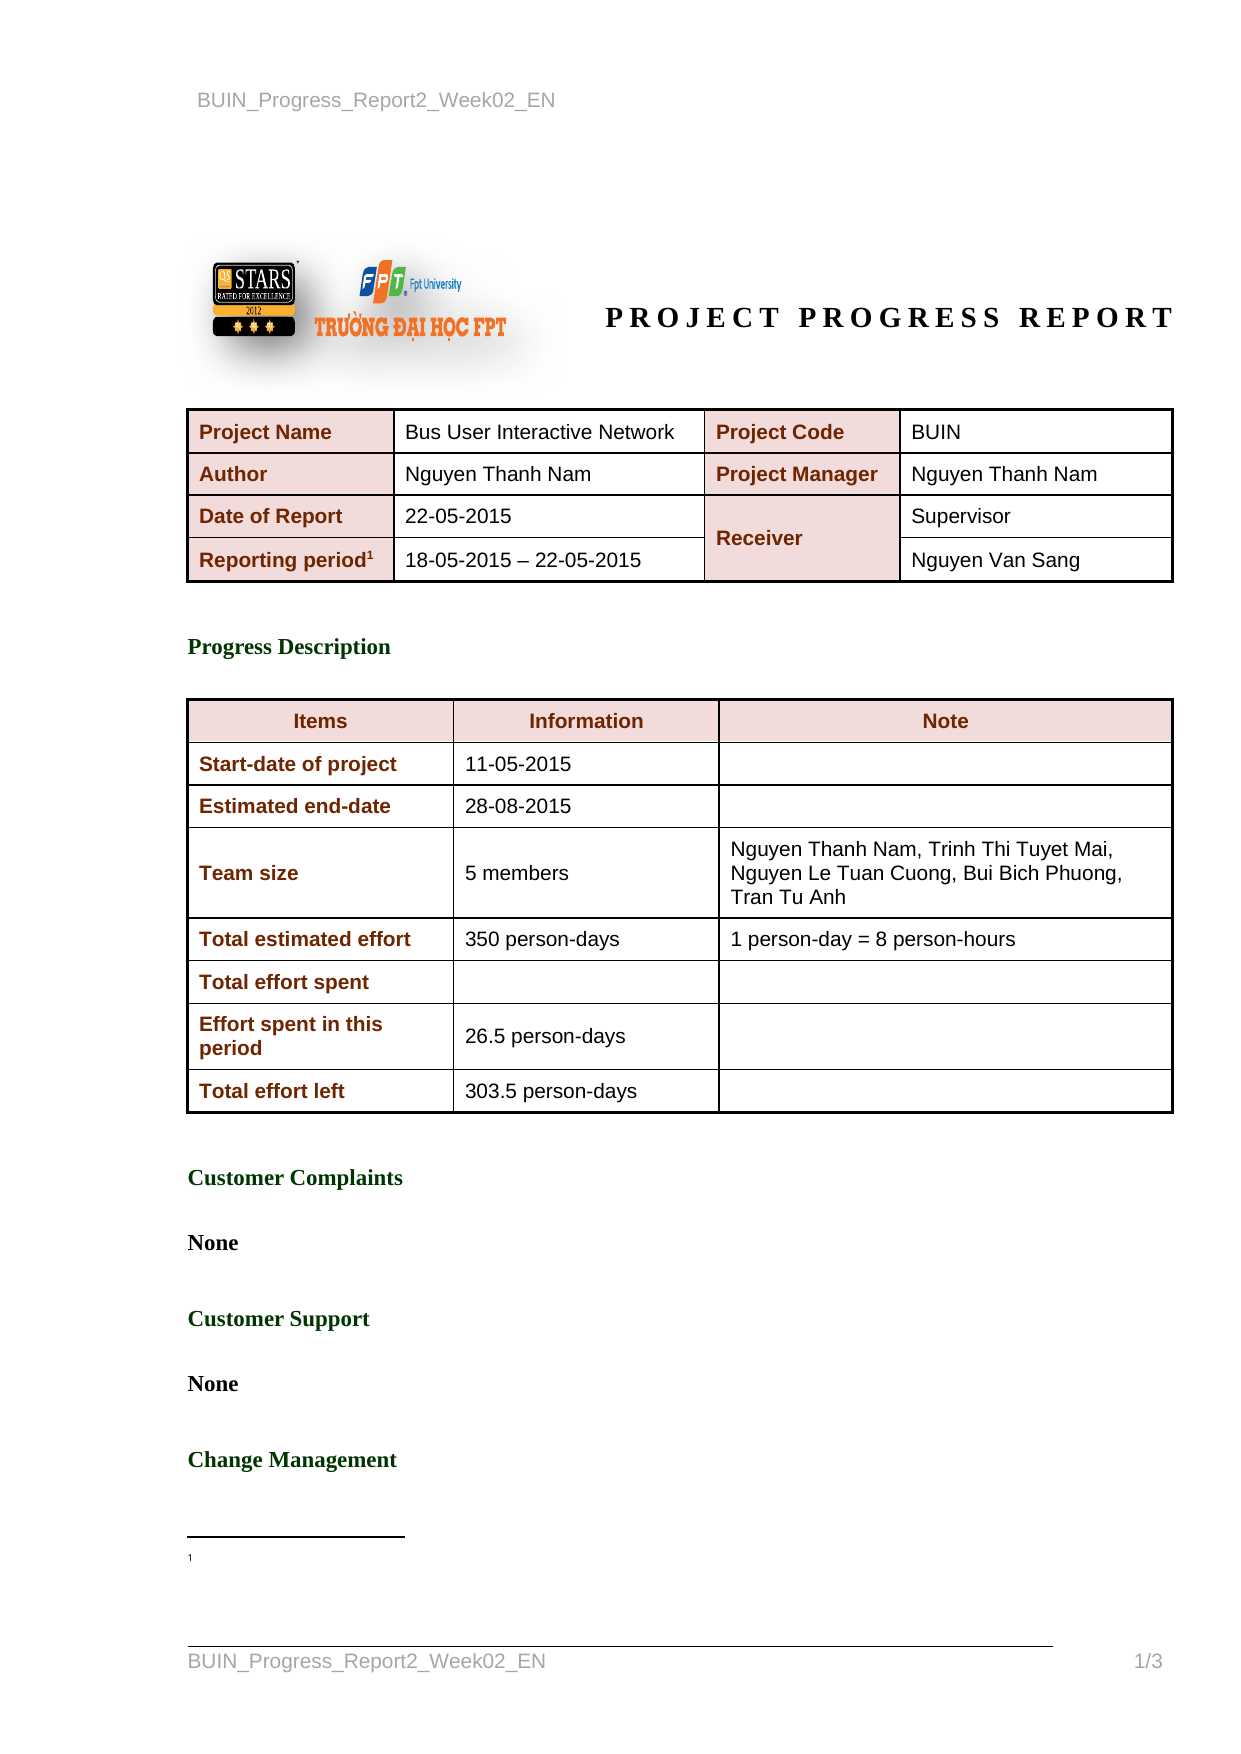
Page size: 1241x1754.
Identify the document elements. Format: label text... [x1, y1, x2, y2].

table_cell Nguyen Thanh Nam, Trinh Thi Tuyet Mai, Nguyen Le Tuan Cuong, Bui Bich Phuong, Tran Tu Anh [720, 828, 1171, 917]
table_cell [720, 786, 1171, 827]
table_cell Nguyen Thanh Nam [901, 454, 1171, 494]
table_cell 22-05-2015 [395, 496, 704, 536]
table_cell Total estimated effort [189, 919, 453, 960]
subtitle Customer Complaints [187, 1164, 1053, 1191]
table_cell Effort spent in this period [189, 1004, 453, 1068]
table_cell BUIN [901, 411, 1171, 452]
subtitle None [187, 1229, 1053, 1255]
subtitle Customer Support [187, 1305, 1053, 1332]
table_cell Date of Report [189, 496, 393, 536]
subtitle Progress Description [187, 633, 1053, 659]
table_cell Start-date of project [189, 743, 453, 784]
table_cell Project Code [705, 411, 899, 452]
table_cell 5 members [454, 828, 718, 917]
table_cell [720, 961, 1171, 1002]
table_cell [720, 1070, 1171, 1111]
table_cell Author [189, 454, 393, 494]
table_header Information [454, 701, 718, 741]
table_cell Nguyen Van Sang [901, 538, 1171, 580]
table_header Items [189, 701, 453, 741]
table_cell 18-05-2015 – 22-05-2015 [395, 538, 704, 580]
table_cell Supervisor [901, 496, 1171, 536]
table_cell 28-08-2015 [454, 786, 718, 827]
table_cell Bus User Interactive Network [395, 411, 704, 452]
table_cell Total effort spent [189, 961, 453, 1002]
subtitle None [187, 1370, 1053, 1396]
table_cell [720, 743, 1171, 784]
table_header Note [720, 701, 1171, 741]
table_cell Reporting period [189, 538, 393, 580]
table_cell [720, 1004, 1171, 1068]
table_cell Team size [189, 828, 453, 917]
table_cell Project Name [189, 411, 393, 452]
table_cell 1 person-day = 8 person-hours [720, 919, 1171, 960]
table_cell [454, 961, 718, 1002]
table_cell 350 person-days [454, 919, 718, 960]
subtitle Change Management [187, 1446, 1053, 1472]
table_cell 26.5 person-days [454, 1004, 718, 1068]
table_cell 303.5 person-days [454, 1070, 718, 1111]
table_cell Estimated end-date [189, 786, 453, 827]
table_cell Nguyen Thanh Nam [395, 454, 704, 494]
table_cell Project Manager [705, 454, 899, 494]
table_cell 11-05-2015 [454, 743, 718, 784]
table_cell Receiver [705, 496, 899, 580]
table_cell Total effort left [189, 1070, 453, 1111]
table_header [188, 227, 1172, 408]
